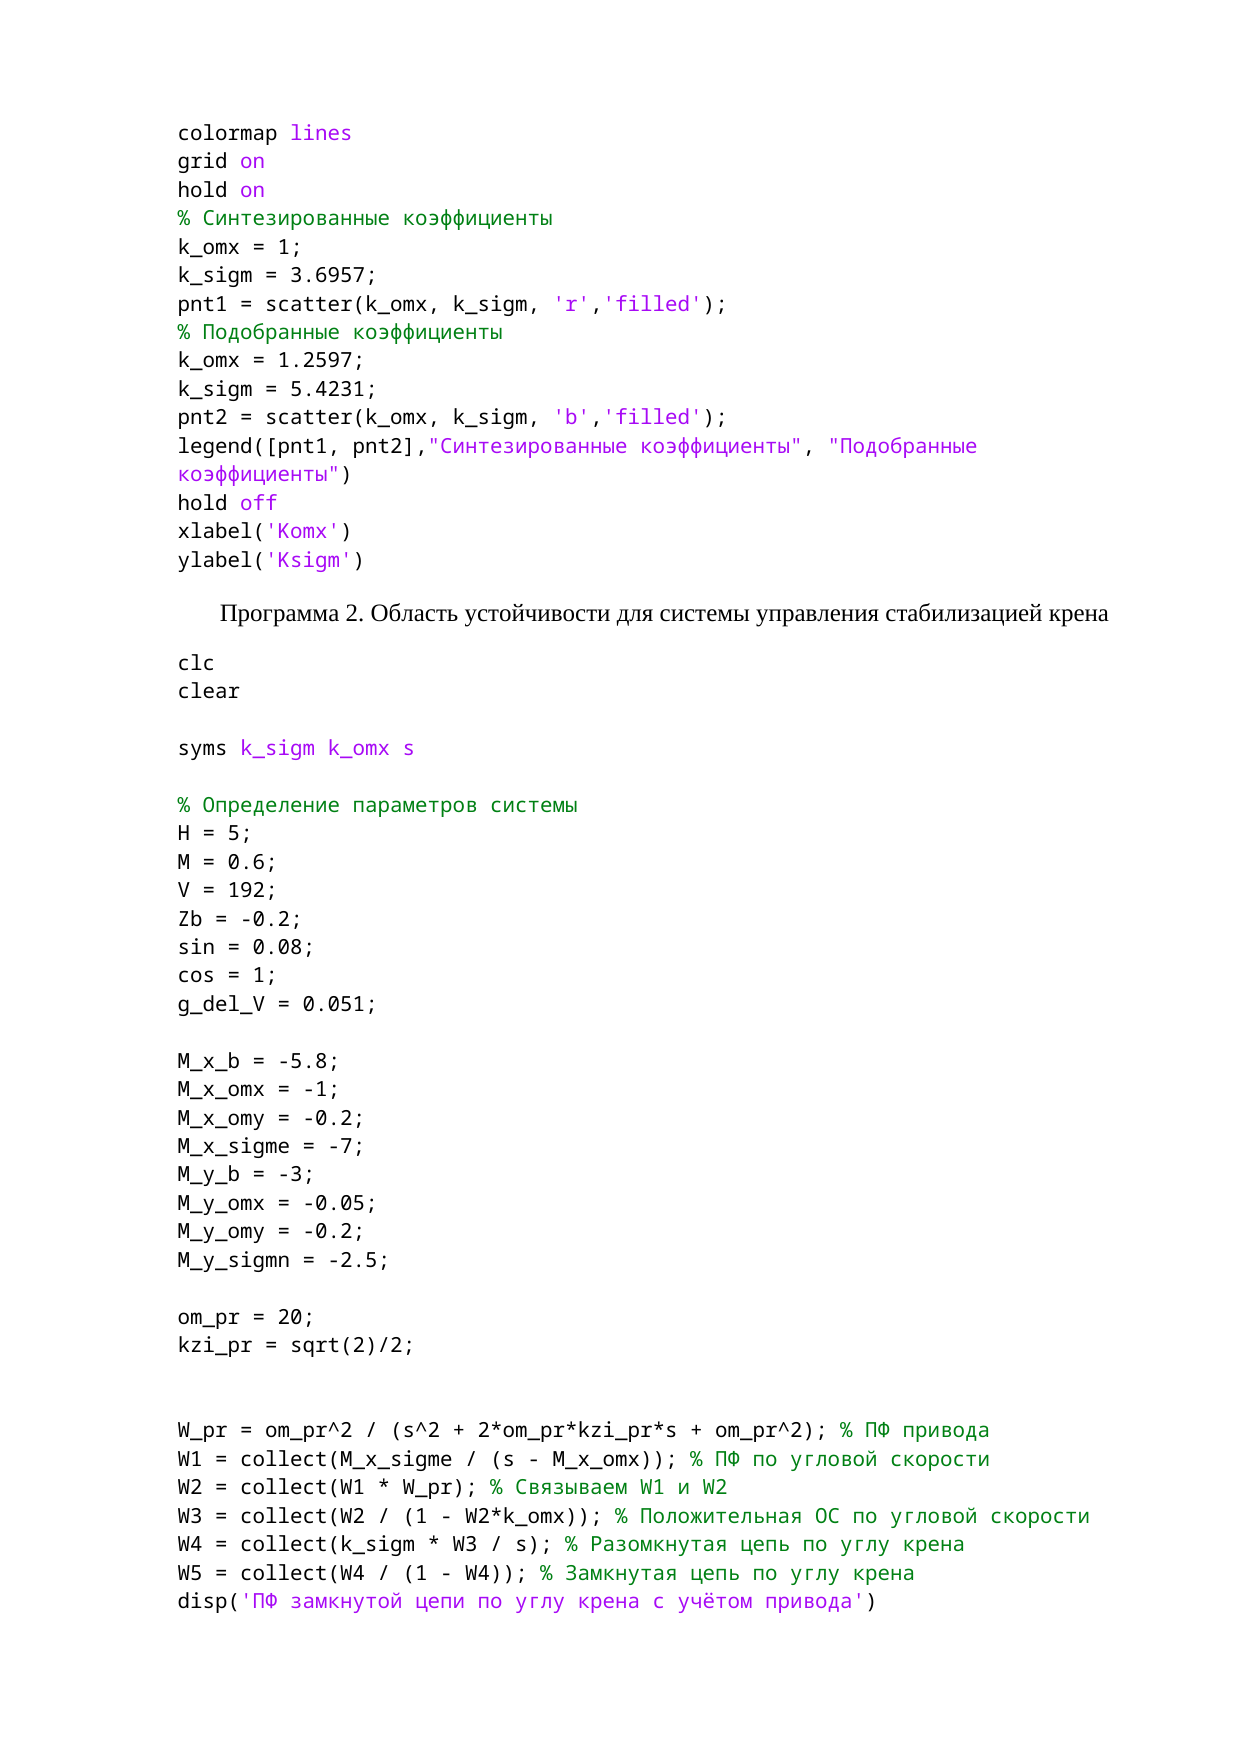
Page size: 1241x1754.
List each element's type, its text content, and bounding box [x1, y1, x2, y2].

text M_y_omx = -0.05; [177, 1188, 1152, 1216]
text syms k_sigm k_omx s [177, 733, 1152, 761]
text ylabel('Ksigm') [177, 545, 1152, 573]
text clear [177, 676, 1152, 704]
text W5 = collect(W4 / (1 - W4)); % Замкнутая цепь по углу крена [177, 1558, 1152, 1586]
text colormap lines [177, 118, 1152, 147]
text pnt1 = scatter(k_omx, k_sigm, 'r','filled'); [177, 289, 1152, 317]
text kzi_pr = sqrt(2)/2; [177, 1330, 1152, 1359]
text M_x_sigme = -7; [177, 1131, 1152, 1159]
text W1 = collect(M_x_sigme / (s - M_x_omx)); % ПФ по угловой скорости [177, 1444, 1152, 1472]
text M = 0.6; [177, 847, 1152, 875]
text % Синтезированные коэффициенты [177, 203, 1152, 232]
text sin = 0.08; [177, 932, 1152, 961]
text W2 = collect(W1 * W_pr); % Связываем W1 и W2 [177, 1472, 1152, 1501]
text M_y_b = -3; [177, 1159, 1152, 1188]
text xlabel('Komx') [177, 516, 1152, 545]
text g_del_V = 0.051; [177, 989, 1152, 1017]
text clc [177, 648, 1152, 676]
text pnt2 = scatter(k_omx, k_sigm, 'b','filled'); [177, 402, 1152, 431]
text V = 192; [177, 875, 1152, 904]
text legend([pnt1, pnt2],"Синтезированные коэффициенты", "Подобранные коэффициенты") [177, 431, 1152, 488]
text k_omx = 1; [177, 232, 1152, 260]
text W3 = collect(W2 / (1 - W2*k_omx)); % Положительная ОС по угловой скорости [177, 1501, 1152, 1529]
text om_pr = 20; [177, 1302, 1152, 1330]
text hold off [177, 488, 1152, 516]
text M_x_omx = -1; [177, 1074, 1152, 1103]
text hold on [177, 175, 1152, 203]
text M_x_b = -5.8; [177, 1046, 1152, 1074]
text % Определение параметров системы [177, 790, 1152, 818]
text k_sigm = 3.6957; [177, 260, 1152, 289]
text M_x_omy = -0.2; [177, 1103, 1152, 1131]
text cos = 1; [177, 961, 1152, 989]
text k_omx = 1.2597; [177, 346, 1152, 374]
text M_y_sigmn = -2.5; [177, 1245, 1152, 1273]
text M_y_omy = -0.2; [177, 1216, 1152, 1245]
text W_pr = om_pr^2 / (s^2 + 2*om_pr*kzi_pr*s + om_pr^2); % ПФ привода [177, 1416, 1152, 1444]
text k_sigm = 5.4231; [177, 374, 1152, 402]
text Zb = -0.2; [177, 904, 1152, 932]
text Программа 2. Область устойчивости для системы управления стабилизацией крена [177, 598, 1152, 627]
text grid on [177, 147, 1152, 175]
text % Подобранные коэффициенты [177, 317, 1152, 346]
text disp('ПФ замкнутой цепи по углу крена с учётом привода') [177, 1586, 1152, 1614]
text H = 5; [177, 818, 1152, 847]
text W4 = collect(k_sigm * W3 / s); % Разомкнутая цепь по углу крена [177, 1529, 1152, 1558]
